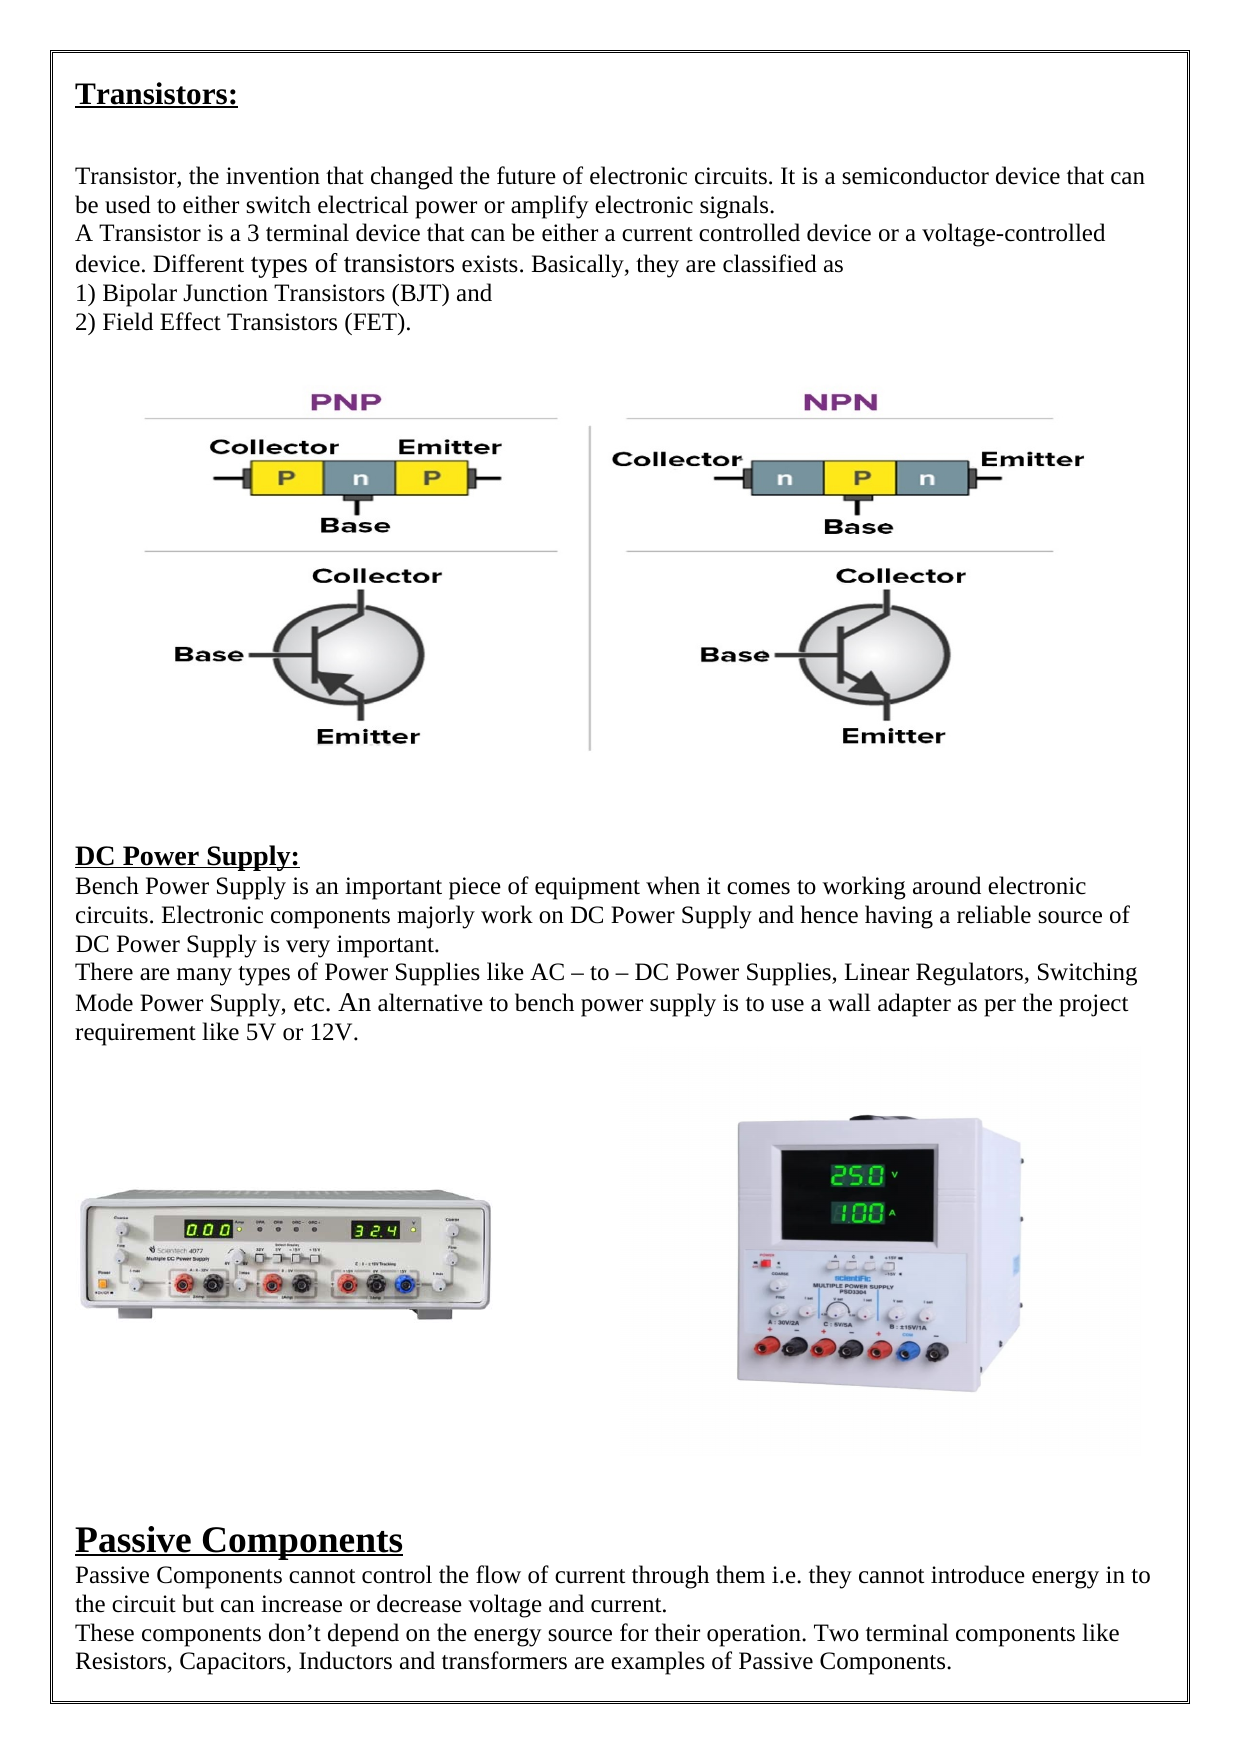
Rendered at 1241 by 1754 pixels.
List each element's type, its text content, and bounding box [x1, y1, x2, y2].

text There are many types of Power Supplies like AC – to – DC Power Supplies, Linear Regulators, Switching Mode Power Supply, etc. An alternative to bench power supply is to use a wall adapter as per the project requirement like 5V or 12V. [75, 957, 1165, 1046]
text Passive Components cannot control the flow of current through them i.e. they cannot introduce energy in to the circuit but can increase or decrease voltage and current. [75, 1560, 1165, 1618]
subtitle DC Power Supply: [75, 817, 1165, 871]
text Transistor, the invention that changed the future of electronic circuits. It is a semiconductor device that can be used to either switch electrical power or amplify electronic signals. [75, 161, 1165, 218]
text Bench Power Supply is an important piece of equipment when it comes to working around electronic circuits. Electronic components majorly work on DC Power Supply and hence having a reliable source of DC Power Supply is very important. [75, 871, 1165, 957]
text 1) Bipolar Junction Transistors (BJT) and 2) Field Effect Transistors (FET). [75, 278, 1165, 336]
text A Transistor is a 3 terminal device that can be either a current controlled device or a voltage-controlled device. Different types of transistors exists. Basically, they are classified as [75, 218, 1165, 278]
subtitle Passive Components [75, 1506, 1165, 1560]
picture [75, 365, 1146, 767]
text These components don’t depend on the energy source for their operation. Two terminal components like Resistors, Capacitors, Inductors and transformers are examples of Passive Components. [75, 1618, 1165, 1675]
picture [75, 1050, 496, 1456]
text Transistors: [75, 75, 1165, 111]
picture [620, 1046, 1141, 1456]
